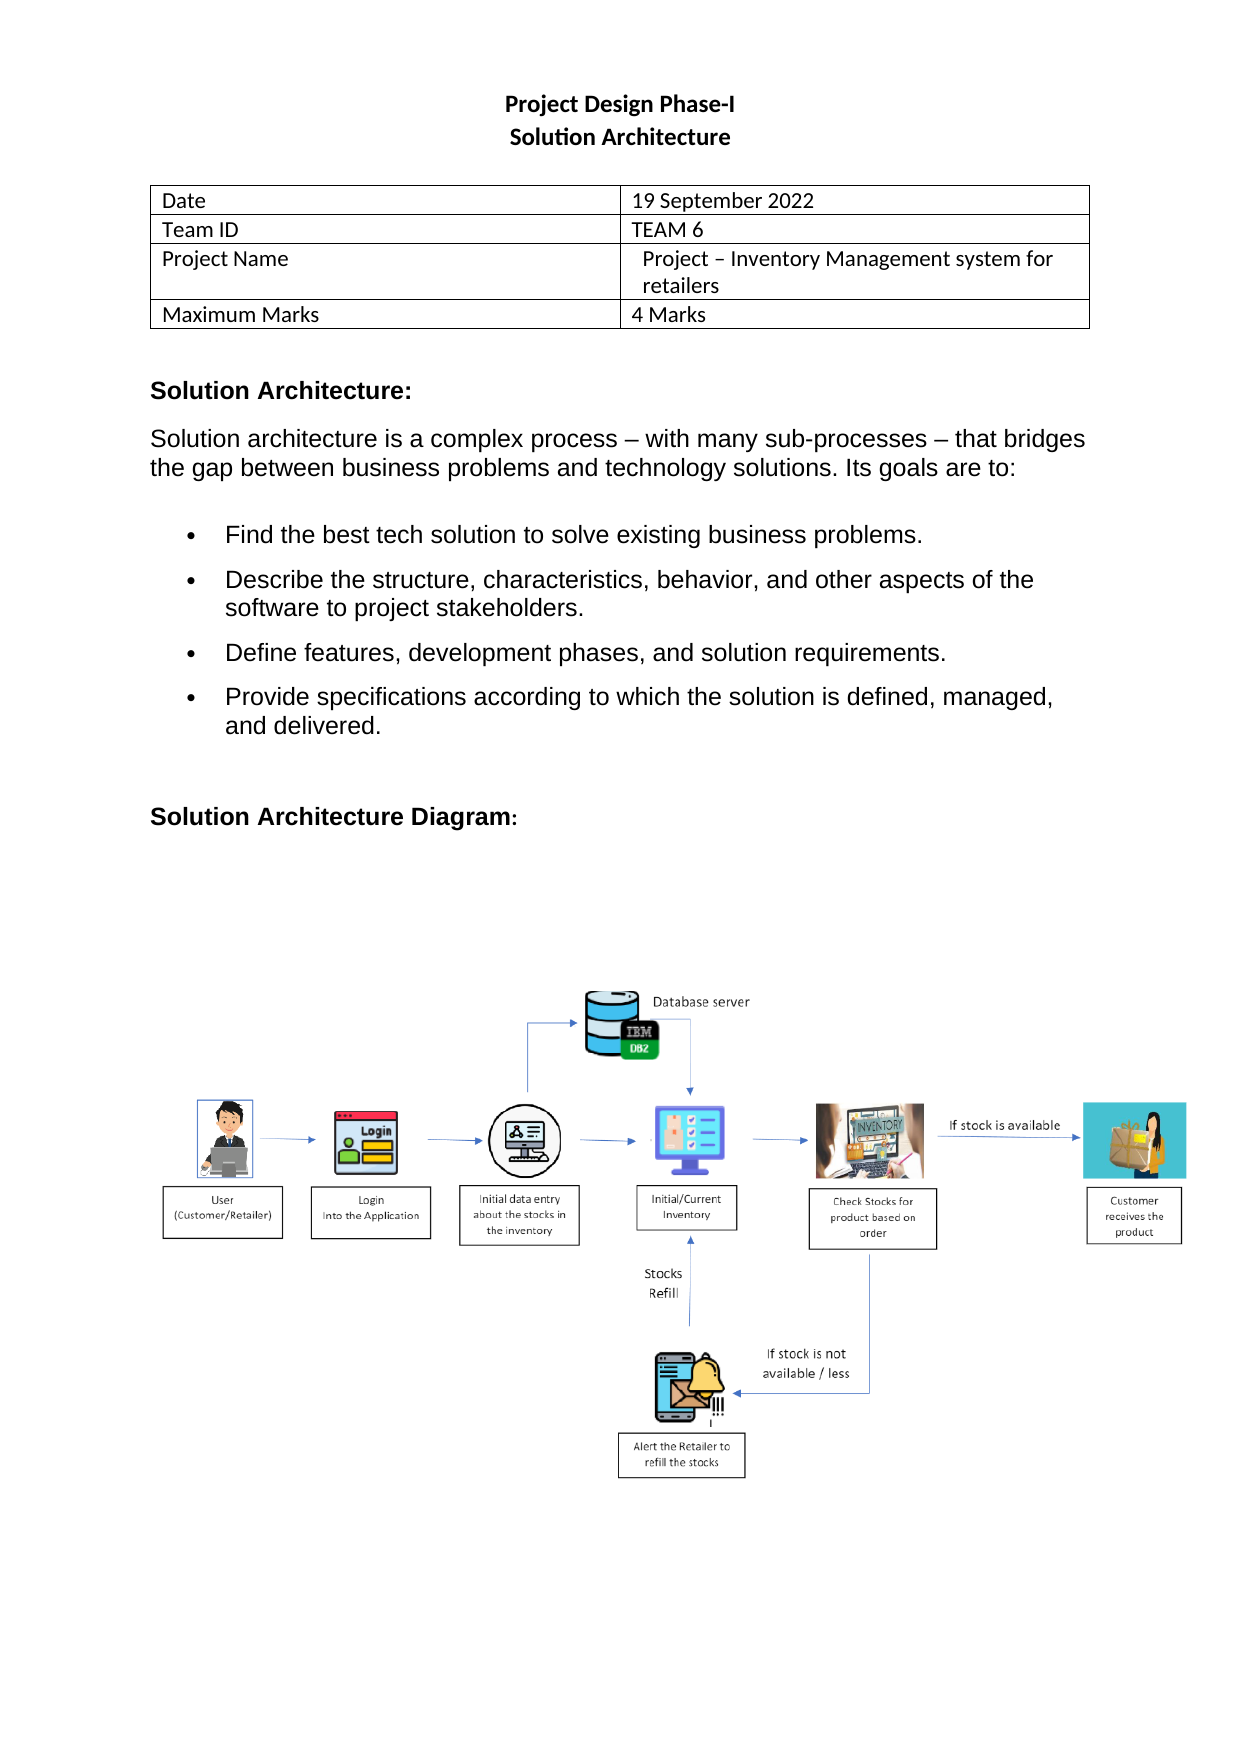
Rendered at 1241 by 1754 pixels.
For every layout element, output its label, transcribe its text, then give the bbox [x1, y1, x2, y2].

text Solution Architecture: [150, 376, 1090, 405]
table_cell 4 Marks [621, 300, 1089, 328]
picture [150, 991, 1193, 1514]
list Find the best tech solution to solve existing business problems. [187, 520, 1090, 549]
list Provide specifications according to which the solution is defined, managed, and delivered. [187, 682, 1090, 740]
table_header Date [151, 186, 620, 214]
text Solution Architecture [150, 122, 1090, 152]
table_cell Team ID [151, 215, 620, 243]
list Describe the structure, characteristics, behavior, and other aspects of the software to project stakeholders. [187, 565, 1090, 622]
text Project Design Phase-I [150, 89, 1090, 119]
text Solution Architecture Diagram: [150, 802, 1090, 831]
table_header 19 September 2022 [621, 186, 1089, 214]
list Define features, development phases, and solution requirements. [187, 638, 1090, 667]
table_cell Project – Inventory Management system for retailers [621, 244, 1089, 299]
table_cell Project Name [151, 244, 620, 299]
text Solution architecture is a complex process – with many sub-processes – that bridges the gap between business problems and technology solutions. Its goals are to: [150, 424, 1090, 481]
table_cell TEAM 6 [621, 215, 1089, 243]
table_cell Maximum Marks [151, 300, 620, 328]
